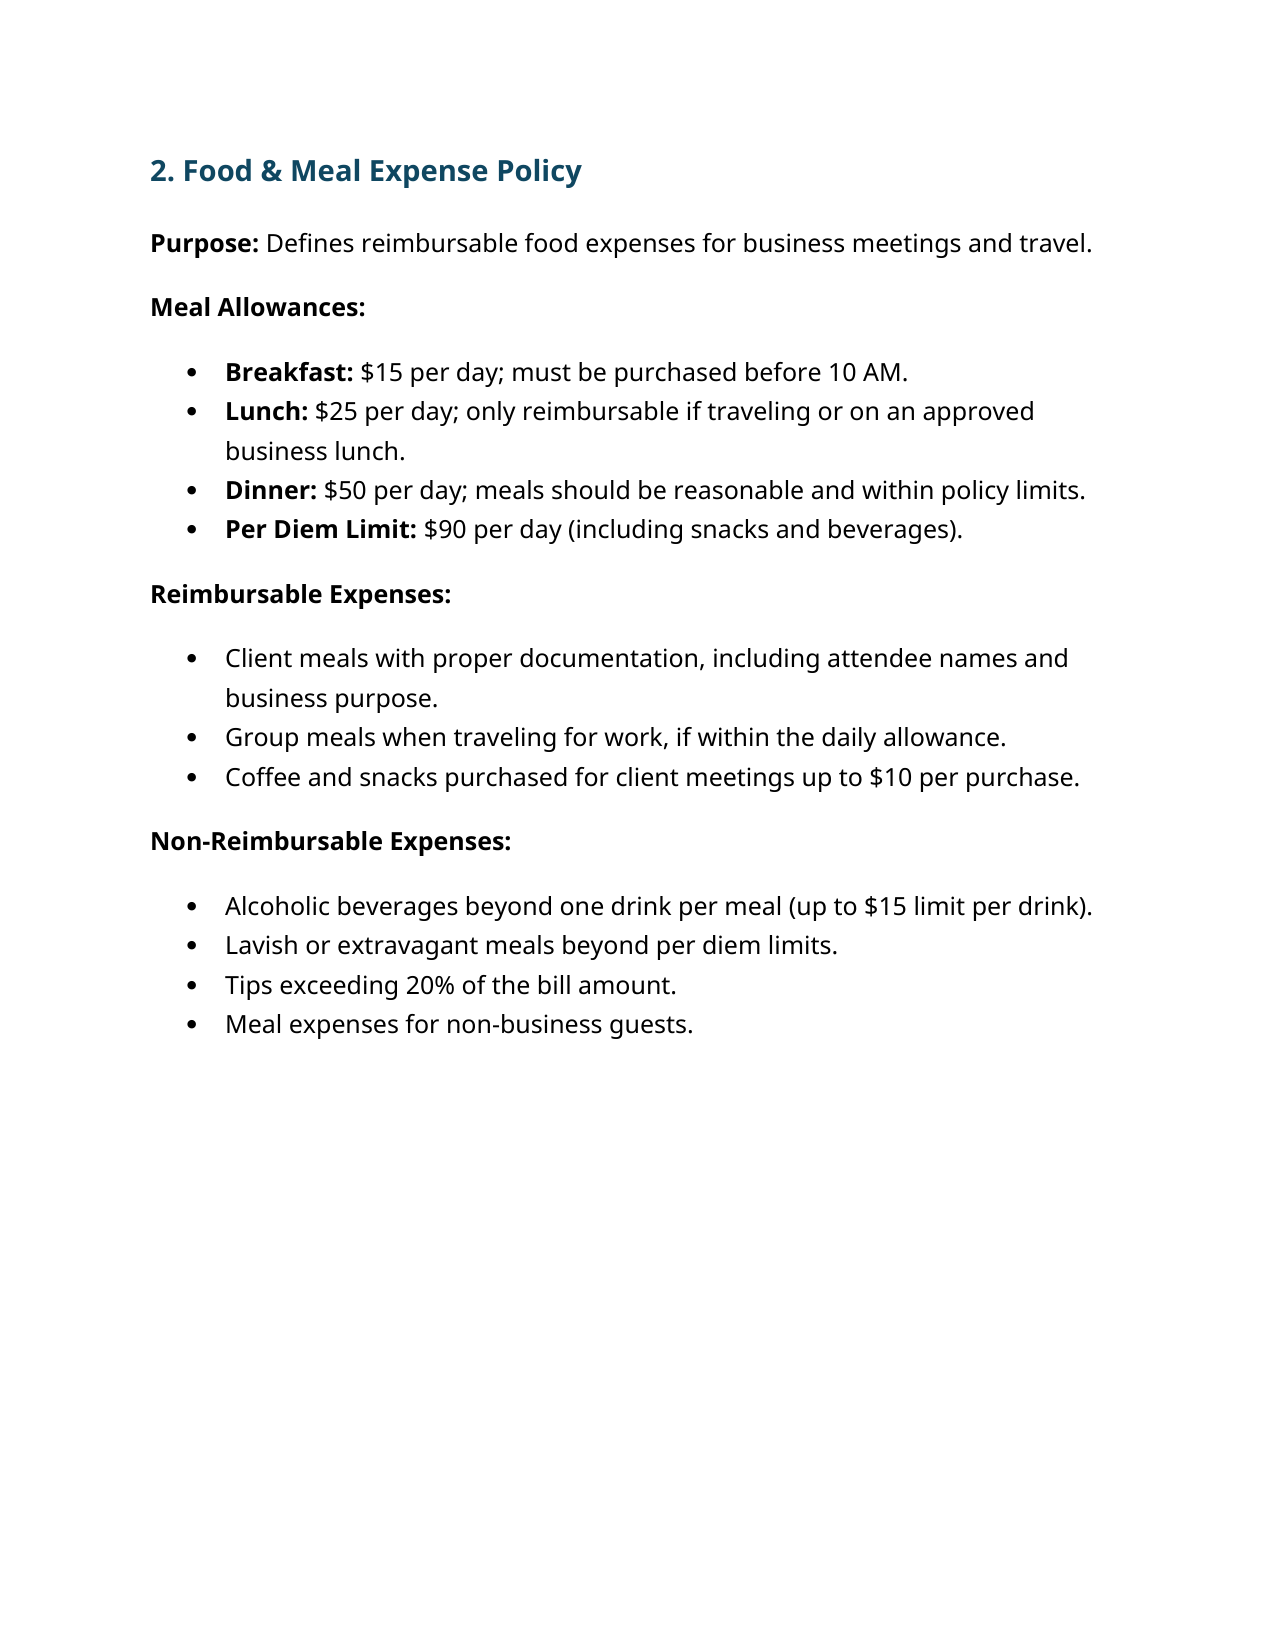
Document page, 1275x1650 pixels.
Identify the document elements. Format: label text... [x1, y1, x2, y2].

text Reimbursable Expenses: [150, 577, 1125, 611]
list Lavish or extravagant meals beyond per diem limits. [187, 928, 1125, 962]
list Coffee and snacks purchased for client meetings up to $10 per purchase. [187, 759, 1125, 793]
text Purpose: Defines reimbursable food expenses for business meetings and travel. [150, 225, 1125, 259]
list Dinner: $50 per day; meals should be reasonable and within policy limits. [187, 473, 1125, 507]
text Non-Reimbursable Expenses: [150, 824, 1125, 858]
list Breakfast: $15 per day; must be purchased before 10 AM. [187, 354, 1125, 388]
text Meal Allowances: [150, 290, 1125, 324]
list Meal expenses for non-business guests. [187, 1007, 1125, 1041]
list Lunch: $25 per day; only reimbursable if traveling or on an approved business lunch. [187, 394, 1125, 467]
list Tips exceeding 20% of the bill amount. [187, 967, 1125, 1001]
list Client meals with proper documentation, including attendee names and business purpose. [187, 641, 1125, 714]
list Alcoholic beverages beyond one drink per meal (up to $15 limit per drink). [187, 888, 1125, 922]
subtitle 2. Food & Meal Expense Policy [150, 150, 1125, 190]
list Per Diem Limit: $90 per day (including snacks and beverages). [187, 512, 1125, 546]
list Group meals when traveling for work, if within the daily allowance. [187, 720, 1125, 754]
